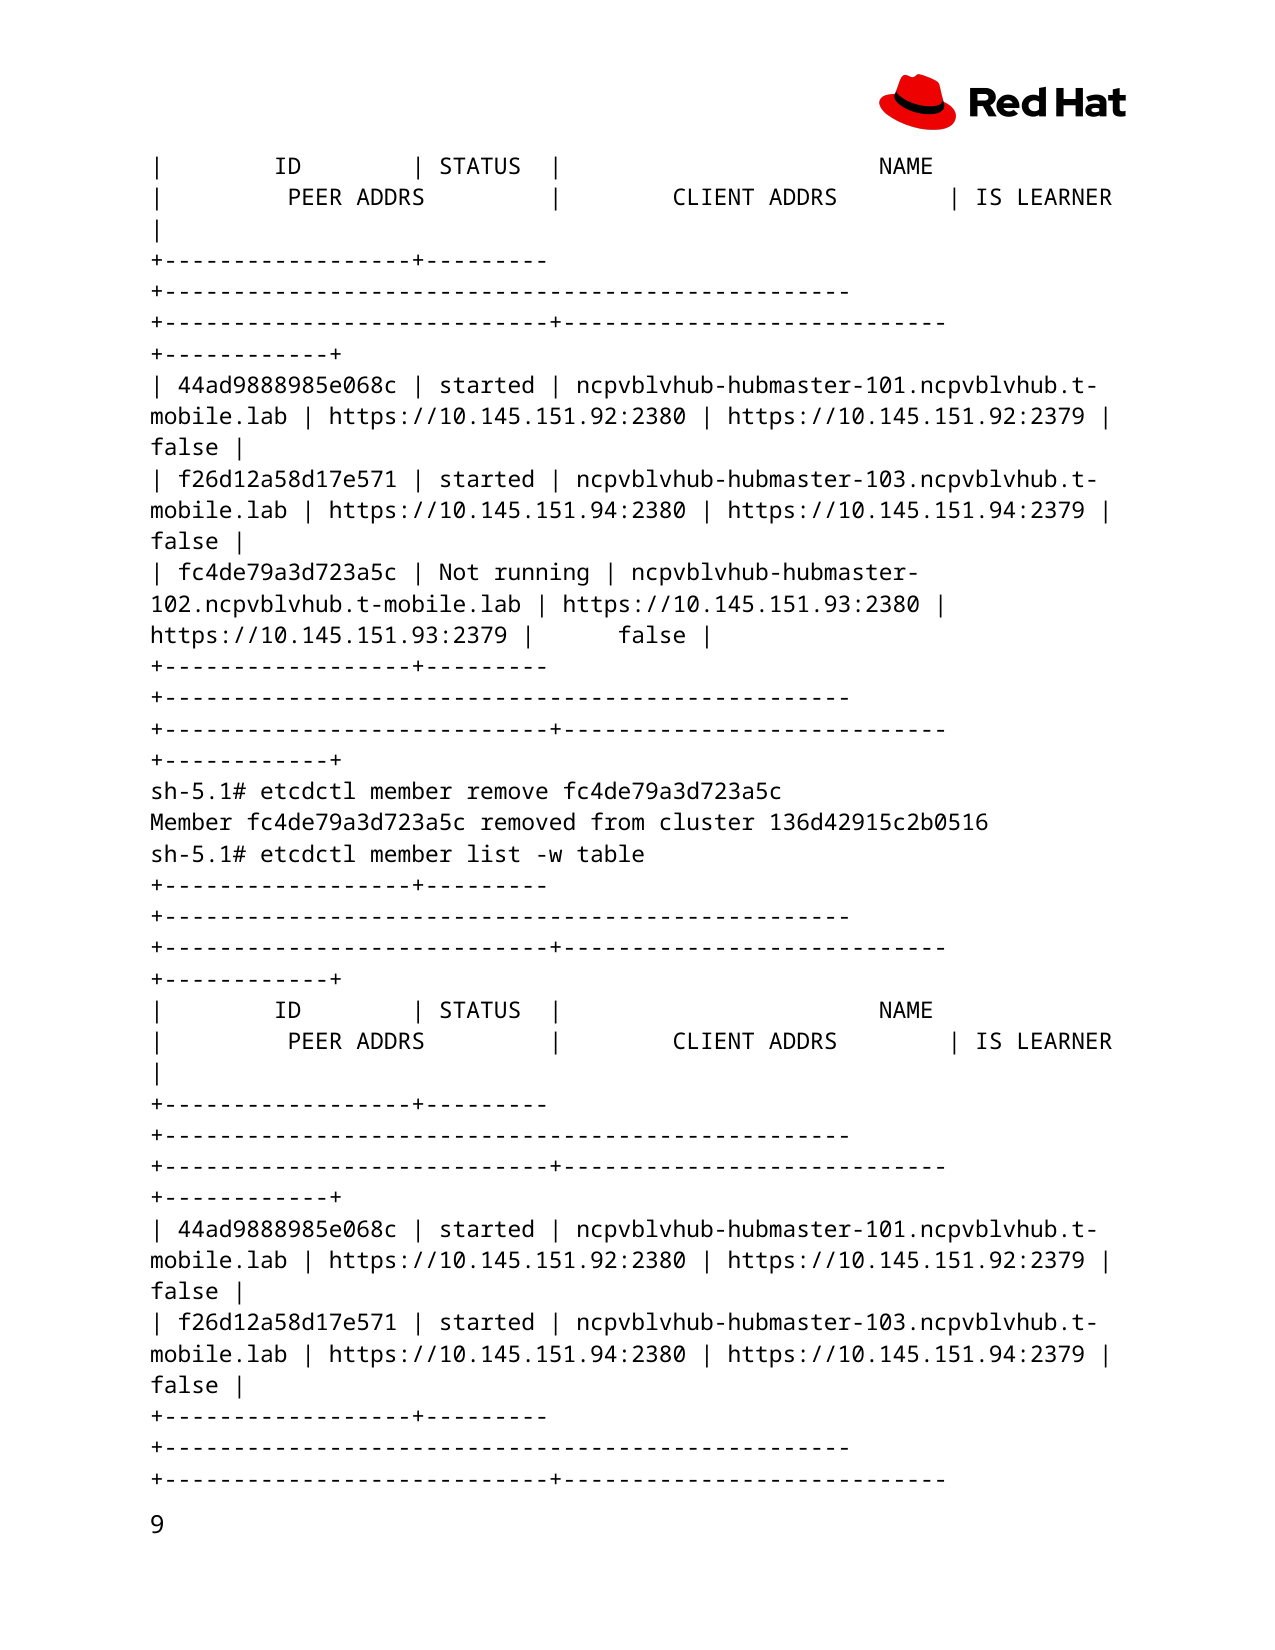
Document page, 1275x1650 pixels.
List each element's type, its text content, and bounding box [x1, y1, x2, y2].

picture [879, 74, 1126, 130]
